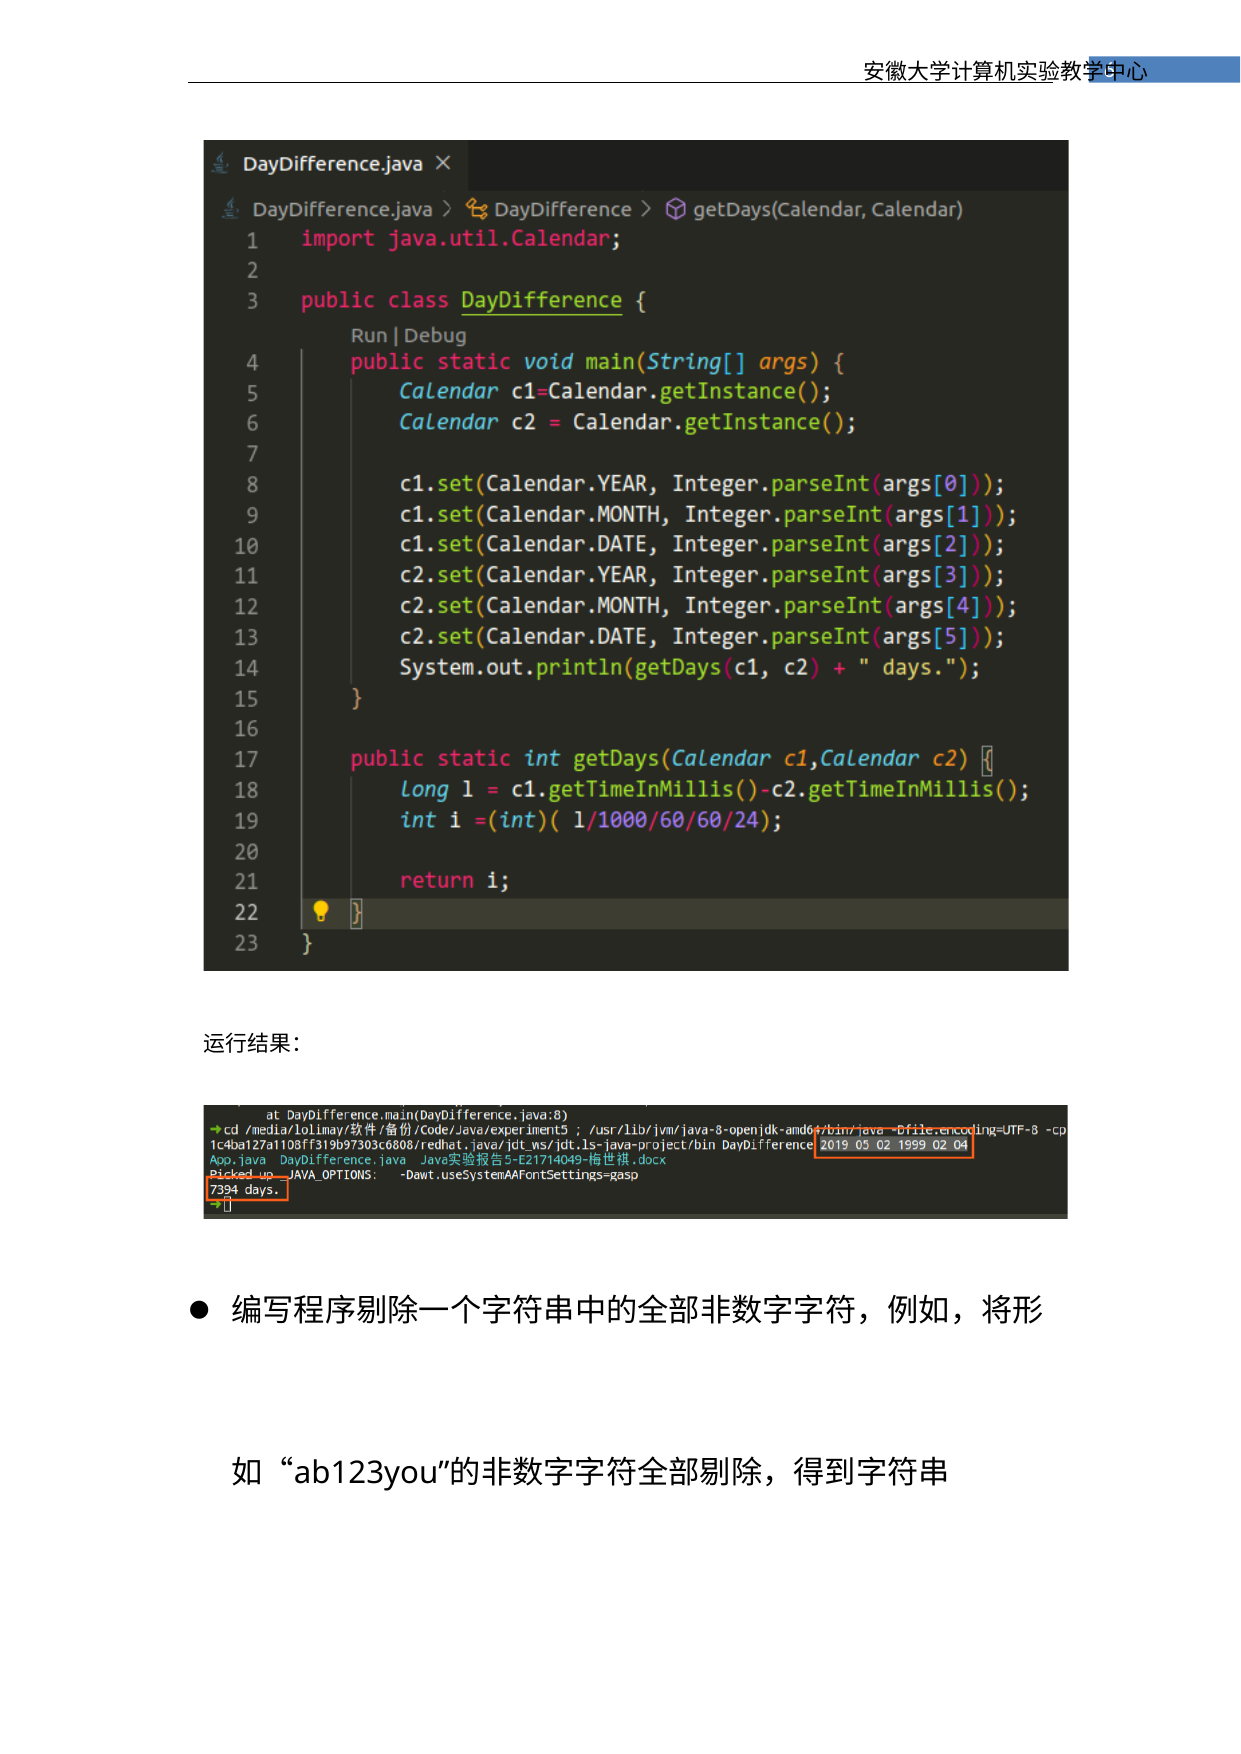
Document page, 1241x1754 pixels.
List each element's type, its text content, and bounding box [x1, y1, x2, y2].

picture [203, 1105, 1068, 1219]
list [187, 1275, 1053, 1503]
text 运行结果： [187, 1025, 1053, 1058]
picture [203, 140, 1069, 971]
